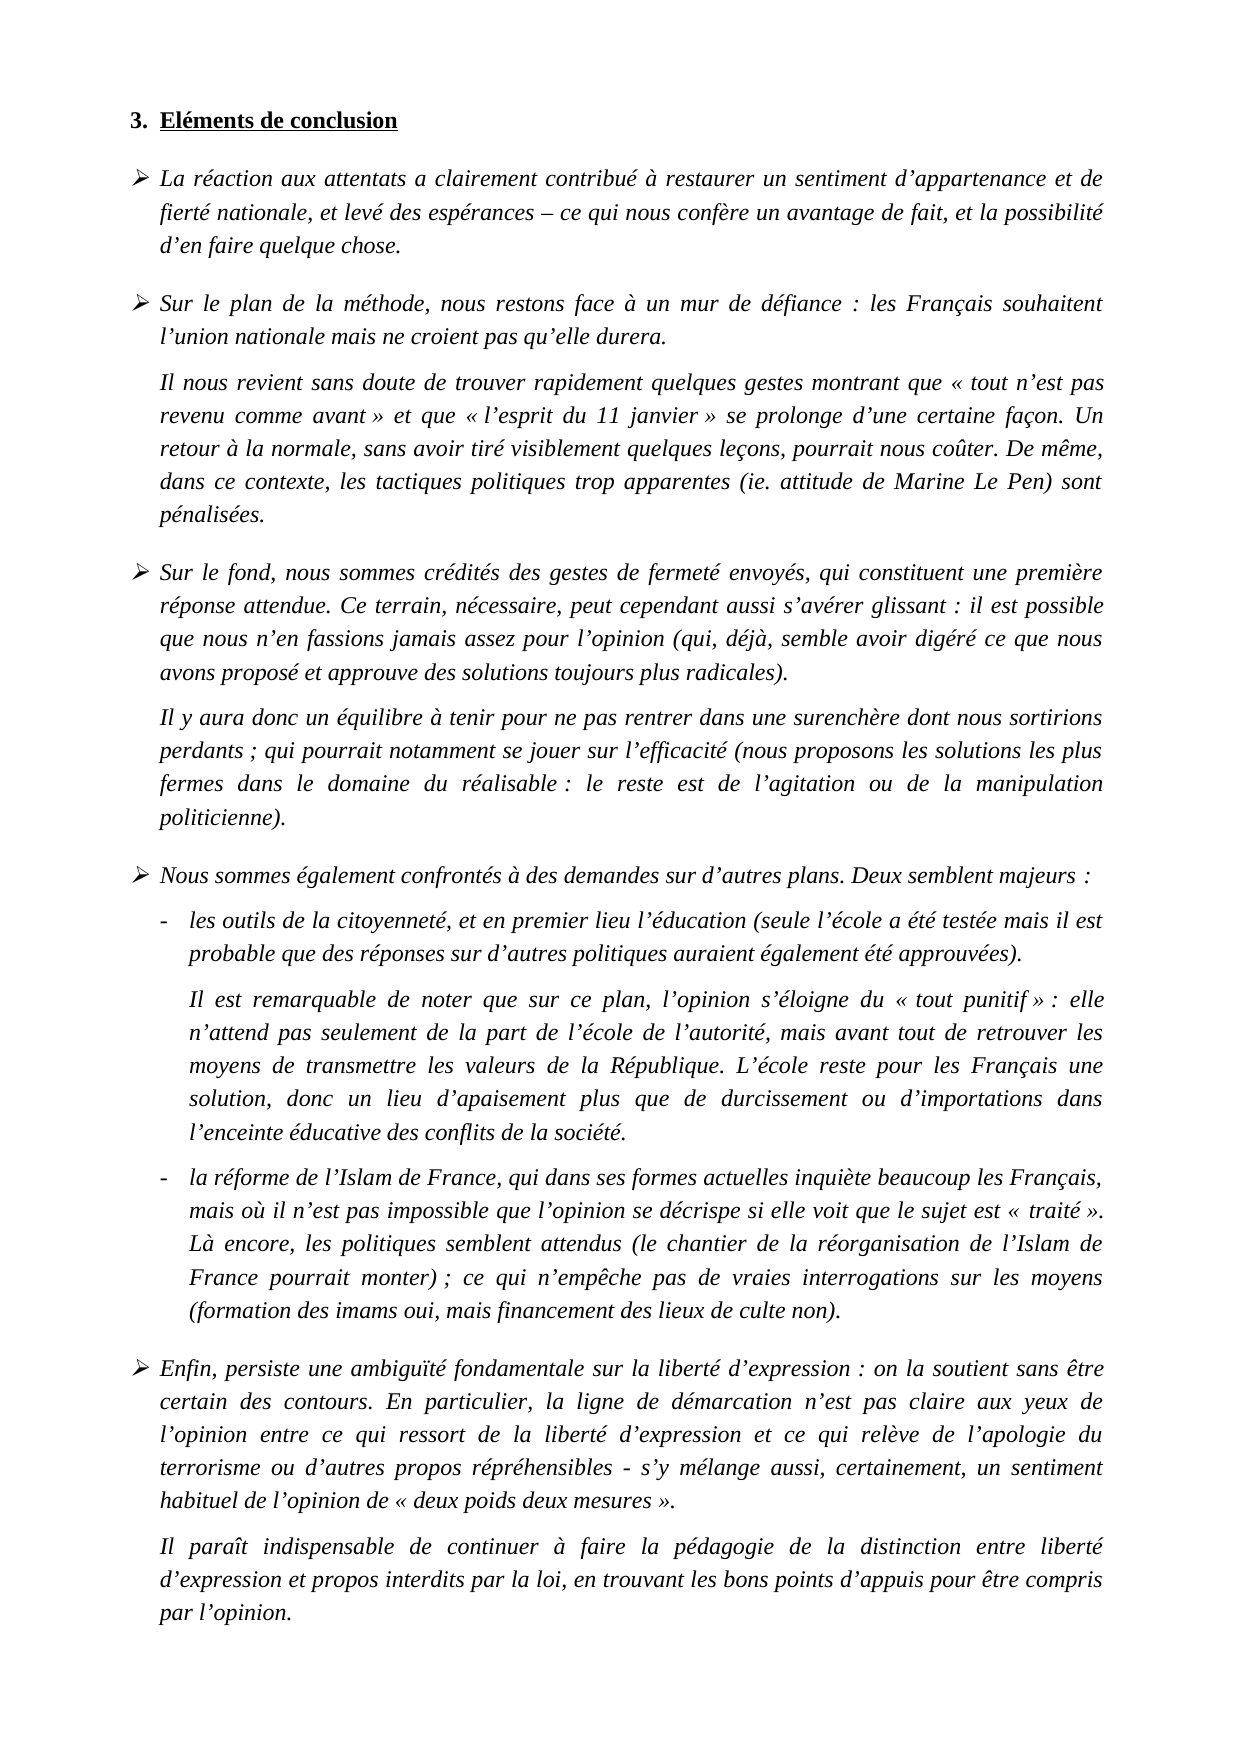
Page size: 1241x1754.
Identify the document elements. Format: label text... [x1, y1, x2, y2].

list la réforme de l’Islam de France, qui dans ses formes actuelles inquiète beaucoup les Français, mais où il n’est pas impossible que l’opinion se décrispe si elle voit que le sujet est « traité ». Là encore, les politiques semblent attendus (le chantier de la réorganisation de l’Islam de France pourrait monter) ; ce qui n’empêche pas de vraies interrogations sur les moyens (formation des imams oui, mais financement des lieux de culte non). [159, 1163, 1104, 1323]
list Sur le fond, nous sommes crédités des gestes de fermeté envoyés, qui constituent une première réponse attendue. Ce terrain, nécessaire, peut cependant aussi s’avérer glissant : il est possible que nous n’en fassions jamais assez pour l’opinion (qui, déjà, semble avoir digéré ce que nous avons proposé et approuve des solutions toujours plus radicales). [130, 558, 1104, 685]
list Nous sommes également confrontés à des demandes sur d’autres plans. Deux semblent majeurs : [130, 861, 1104, 888]
list les outils de la citoyenneté, et en premier lieu l’éducation (seule l’école a été testée mais il est probable que des réponses sur d’autres politiques auraient également été approuvées). [159, 906, 1104, 967]
text Il nous revient sans doute de trouver rapidement quelques gestes montrant que « tout n’est pas revenu comme avant » et que « l’esprit du 11 janvier » se prolonge d’une certaine façon. Un retour à la normale, sans avoir tiré visiblement quelques leçons, pourrait nous coûter. De même, dans ce contexte, les tactiques politiques trop apparentes (ie. attitude de Marine Le Pen) sont pénalisées. [159, 368, 1104, 528]
list La réaction aux attentats a clairement contribué à restaurer un sentiment d’appartenance et de fierté nationale, et levé des espérances – ce qui nous confère un avantage de fait, et la possibilité d’en faire quelque chose. [130, 164, 1104, 258]
text Il est remarquable de noter que sur ce plan, l’opinion s’éloigne du « tout punitif » : elle n’attend pas seulement de la part de l’école de l’autorité, mais avant tout de retrouver les moyens de transmettre les valeurs de la République. L’école reste pour les Français une solution, donc un lieu d’apaisement plus que de durcissement ou d’importations dans l’enceinte éducative des conflits de la société. [189, 985, 1104, 1145]
text Il y aura donc un équilibre à tenir pour ne pas rentrer dans une surenchère dont nous sortirions perdants ; qui pourrait notamment se jouer sur l’efficacité (nous proposons les solutions les plus fermes dans le domaine du réalisable : le reste est de l’agitation ou de la manipulation politicienne). [159, 703, 1104, 830]
list Enfin, persiste une ambiguïté fondamentale sur la liberté d’expression : on la soutient sans être certain des contours. En particulier, la ligne de démarcation n’est pas claire aux yeux de l’opinion entre ce qui ressort de la liberté d’expression et ce qui relève de l’apologie du terrorisme ou d’autres propos répréhensibles - s’y mélange aussi, certainement, un sentiment habituel de l’opinion de « deux poids deux mesures ». [130, 1354, 1104, 1514]
text Il paraît indispensable de continuer à faire la pédagogie de la distinction entre liberté d’expression et propos interdits par la loi, en trouvant les bons points d’appuis pour être compris par l’opinion. [159, 1532, 1104, 1626]
list Sur le plan de la méthode, nous restons face à un mur de défiance : les Français souhaitent l’union nationale mais ne croient pas qu’elle durera. [130, 289, 1104, 349]
list Eléments de conclusion [130, 106, 1104, 134]
